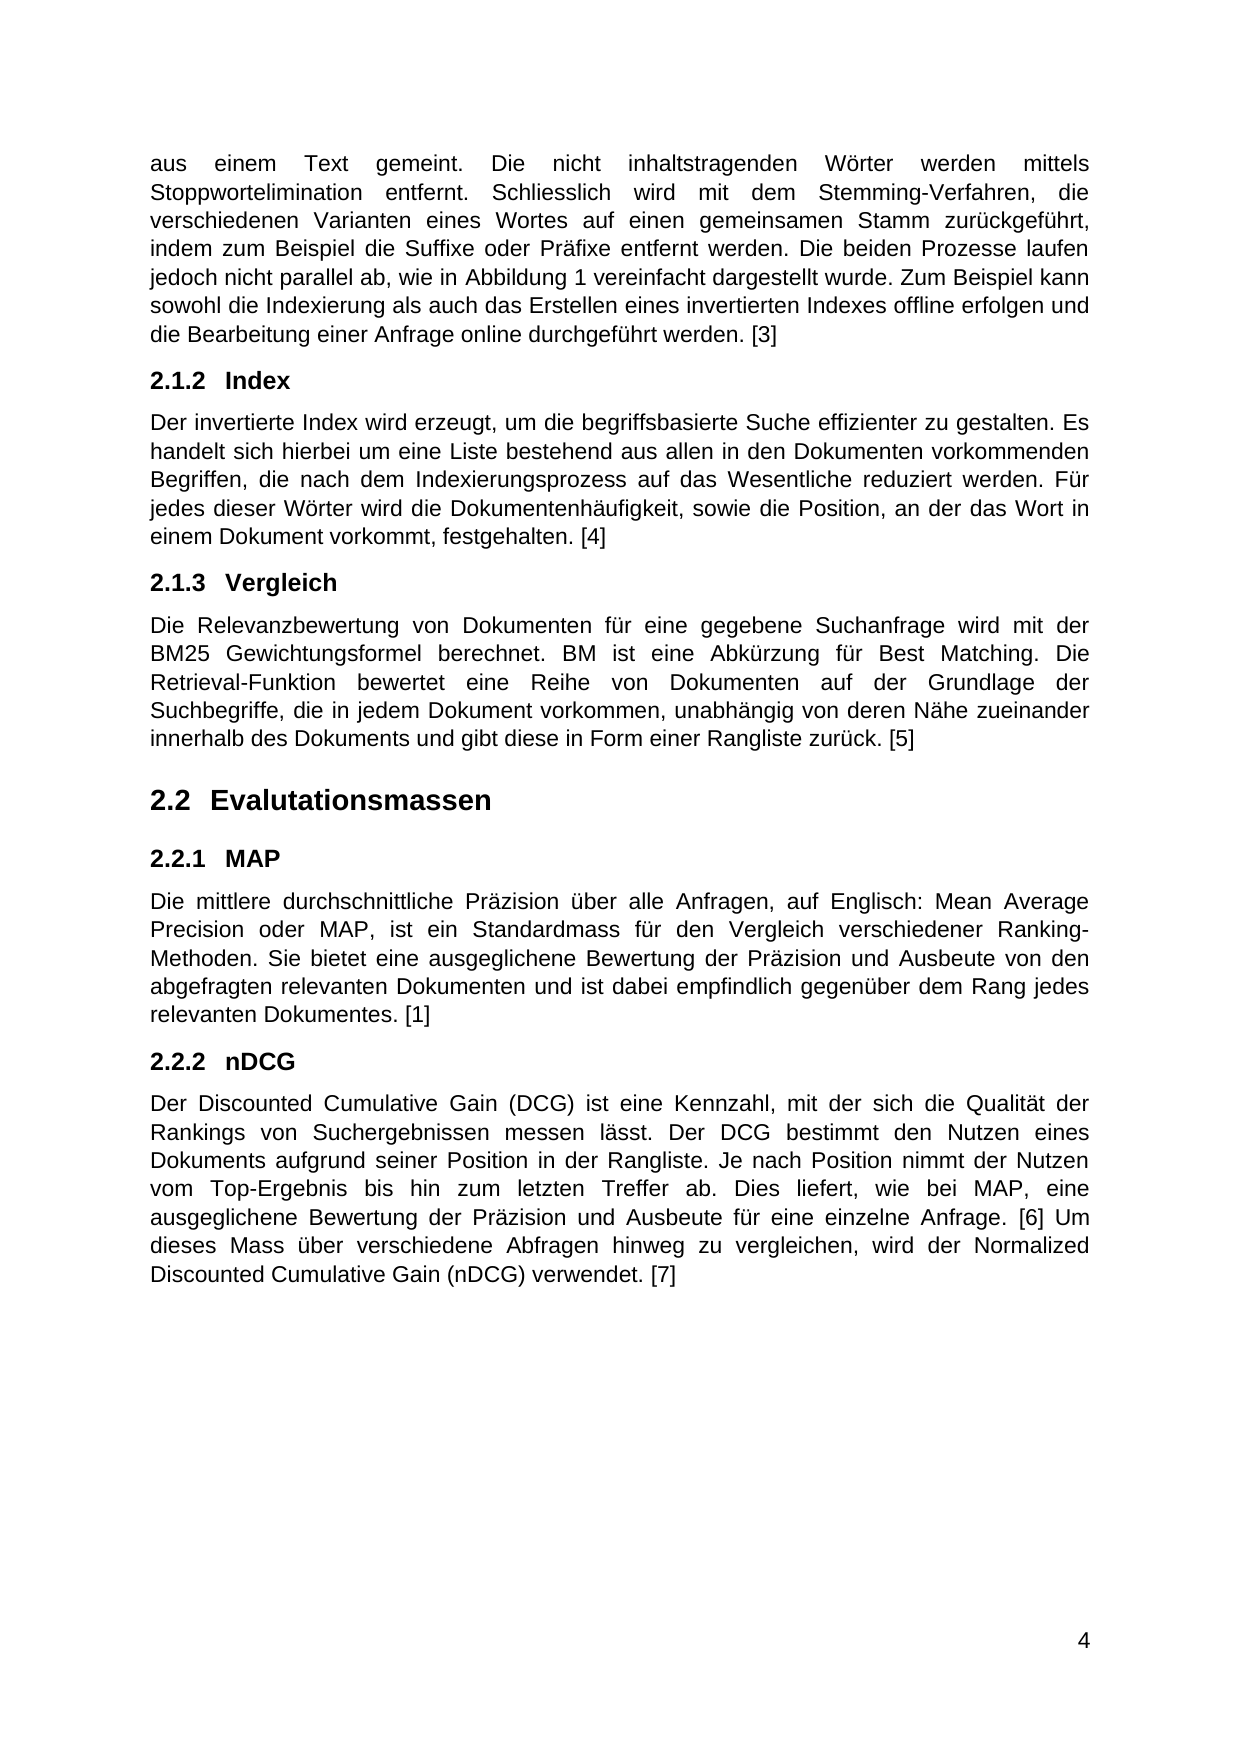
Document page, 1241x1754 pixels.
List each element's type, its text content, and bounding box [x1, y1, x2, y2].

text Der Discounted Cumulative Gain (DCG) ist eine Kennzahl, mit der sich die Qualität der Rankings von Suchergebnissen messen lässt. Der DCG bestimmt den Nutzen eines Dokuments aufgrund seiner Position in der Rangliste. Je nach Position nimmt der Nutzen vom Top-Ergebnis bis hin zum letzten Treffer ab. Dies liefert, wie bei MAP, eine ausgeglichene Bewertung der Präzision und Ausbeute für eine einzelne Anfrage. Um dieses Mass über verschiedene Abfragen hinweg zu vergleichen, wird der Normalized Discounted Cumulative Gain (nDCG) verwendet. [150, 1090, 1090, 1287]
text Die mittlere durchschnittliche Präzision über alle Anfragen, auf Englisch: Mean Average Precision oder MAP, ist ein Standardmass für den Vergleich verschiedener Ranking-Methoden. Sie bietet eine ausgeglichene Bewertung der Präzision und Ausbeute von den abgefragten relevanten Dokumenten und ist dabei empfindlich gegenüber dem Rang jedes relevanten Dokumentes. [150, 888, 1090, 1028]
subtitle Vergleich [150, 568, 1090, 597]
subtitle Evalutationsmassen [150, 783, 1090, 817]
text Der invertierte Index wird erzeugt, um die begriffsbasierte Suche effizienter zu gestalten. Es handelt sich hierbei um eine Liste bestehend aus allen in den Dokumenten vorkommenden Begriffen, die nach dem Indexierungsprozess auf das Wesentliche reduziert werden. Für jedes dieser Wörter wird die Dokumentenhäufigkeit, sowie die Position, an der das Wort in einem Dokument vorkommt, festgehalten. [150, 409, 1090, 549]
subtitle Index [150, 366, 1090, 394]
subtitle MAP [150, 844, 1090, 873]
subtitle nDCG [150, 1047, 1090, 1075]
text Die Relevanzbewertung von Dokumenten für eine gegebene Suchanfrage wird mit der BM25 Gewichtungsformel berechnet. BM ist eine Abkürzung für Best Matching. Die Retrieval-Funktion bewertet eine Reihe von Dokumenten auf der Grundlage der Suchbegriffe, die in jedem Dokument vorkommen, unabhängig von deren Nähe zueinander innerhalb des Dokuments und gibt diese in Form einer Rangliste zurück. [150, 612, 1090, 752]
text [150, 150, 1090, 347]
